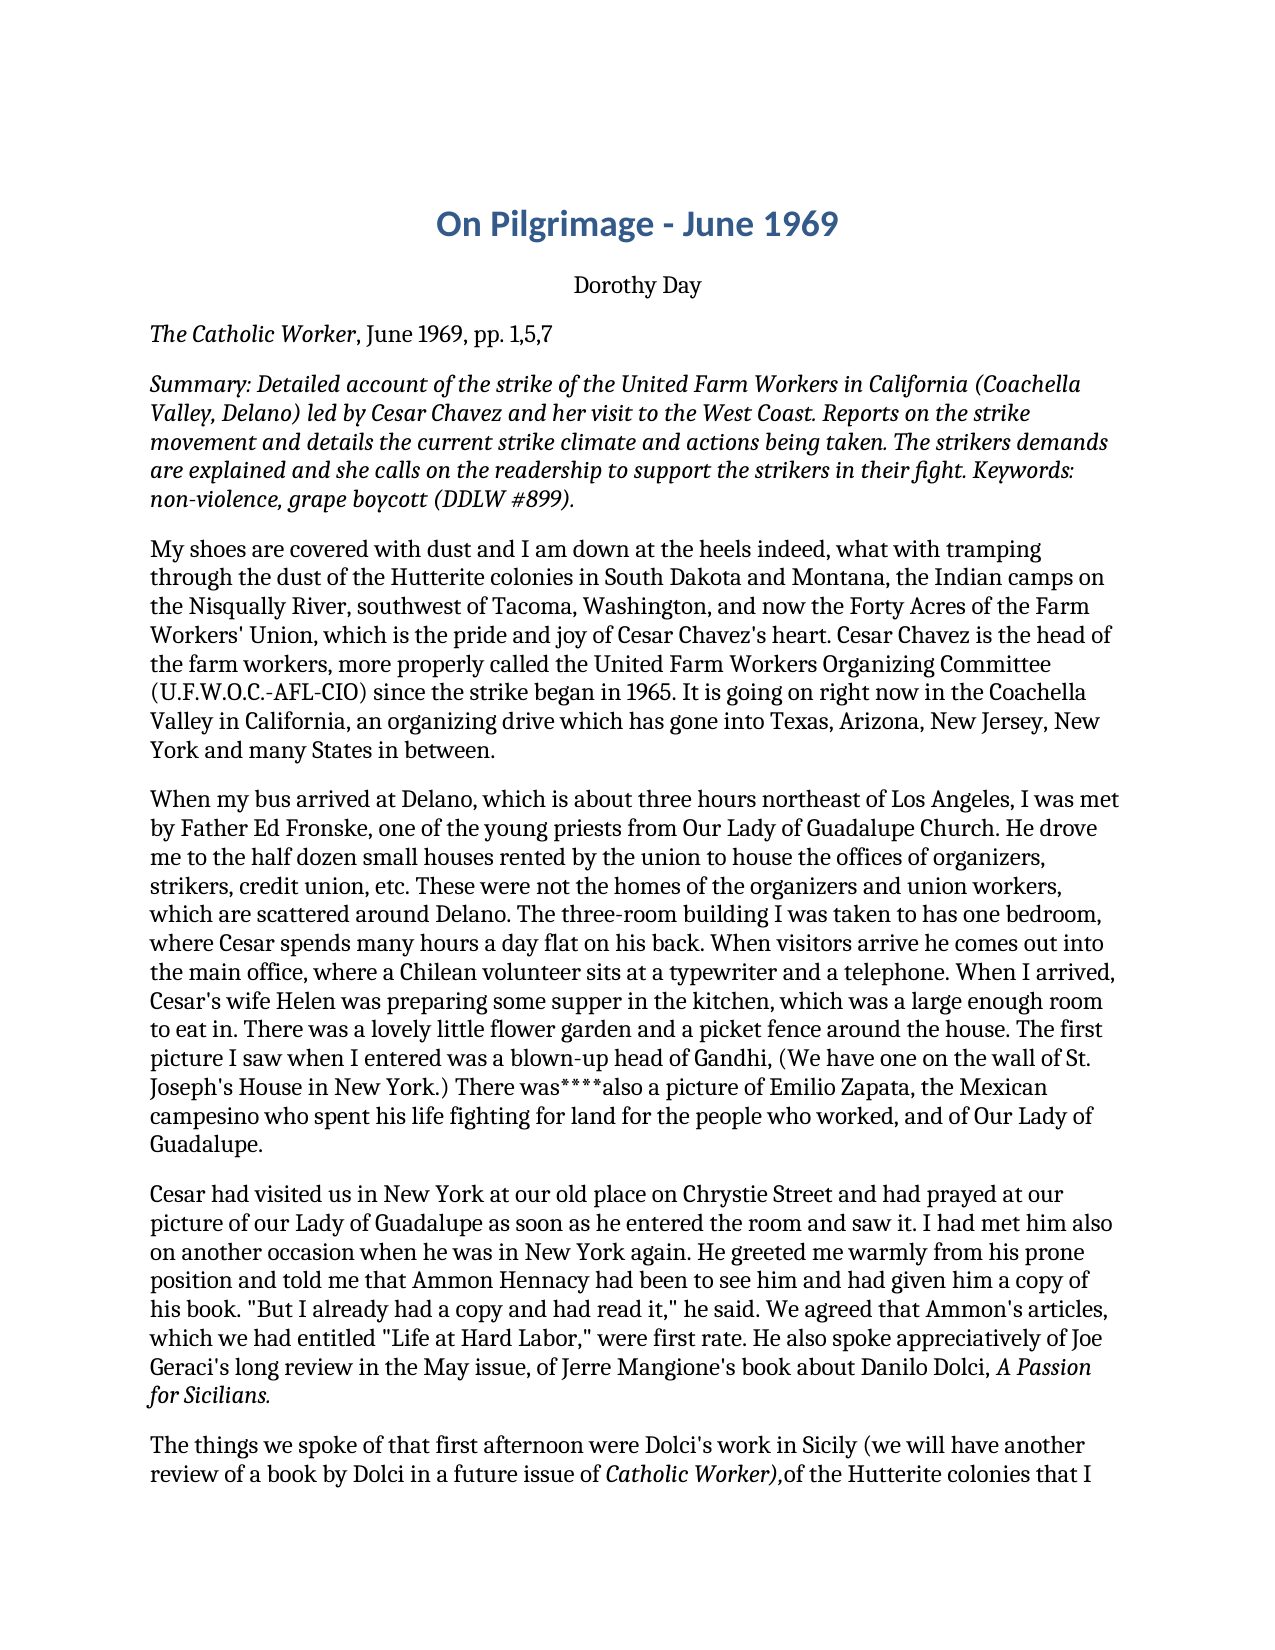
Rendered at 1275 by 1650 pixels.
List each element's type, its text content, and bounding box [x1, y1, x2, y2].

text Dorothy Day [150, 271, 1125, 299]
text Cesar had visited us in New York at our old place on Chrystie Street and had prayed at our picture of our Lady of Guadalupe as soon as he entered the room and saw it. I had met him also on another occasion when he was in New York again. He greeted me warmly from his prone position and told me that Ammon Hennacy had been to see him and had given him a copy of his book. "But I already had a copy and had read it," he said. We agreed that Ammon's articles, which we had entitled "Life at Hard Labor," were first rate. He also spoke appreciatively of Joe Geraci's long review in the May issue, of Jerre Mangione's book about Danilo Dolci, A Passion for Sicilians. [150, 1180, 1125, 1410]
text When my bus arrived at Delano, which is about three hours northeast of Los Angeles, I was met by Father Ed Fronske, one of the young priests from Our Lady of Guadalupe Church. He drove me to the half dozen small houses rented by the union to house the offices of organizers, strikers, credit union, etc. These were not the homes of the organizers and union workers, which are scattered around Delano. The three-room building I was taken to has one bedroom, where Cesar spends many hours a day flat on his back. When visitors arrive he comes out into the main office, where a Chilean volunteer sits at a typewriter and a telephone. When I arrived, Cesar's wife Helen was preparing some supper in the kitchen, which was a large enough room to eat in. There was a lovely little flower garden and a picket fence around the house. The first picture I saw when I entered was a blown-up head of Gandhi, (We have one on the wall of St. Joseph's House in New York.) There was****also a picture of Emilio Zapata, the Mexican campesino who spent his life fighting for land for the people who worked, and of Our Lady of Guadalupe. [150, 785, 1125, 1159]
text The Catholic Worker, June 1969, pp. 1,5,7 [150, 320, 1125, 349]
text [150, 1431, 1125, 1488]
text My shoes are covered with dust and I am down at the heels indeed, what with tramping through the dust of the Hutterite colonies in South Dakota and Montana, the Indian camps on the Nisqually River, southwest of Tacoma, Washington, and now the Forty Acres of the Farm Workers' Union, which is the pride and joy of Cesar Chavez's heart. Cesar Chavez is the head of the farm workers, more properly called the United Farm Workers Organizing Committee (U.F.W.O.C.-AFL-CIO) since the strike began in 1965. It is going on right now in the Coachella Valley in California, an organizing drive which has gone into Texas, Arizona, New Jersey, New York and many States in between. [150, 534, 1125, 764]
title On Pilgrimage - June 1969 [150, 200, 1125, 246]
text Summary: Detailed account of the strike of the United Farm Workers in California (Coachella Valley, Delano) led by Cesar Chavez and her visit to the West Coast. Reports on the strike movement and details the current strike climate and actions being taken. The strikers demands are explained and she calls on the readership to support the strikers in their fight. Keywords: non-violence, grape boycott (DDLW #899). [150, 370, 1125, 514]
